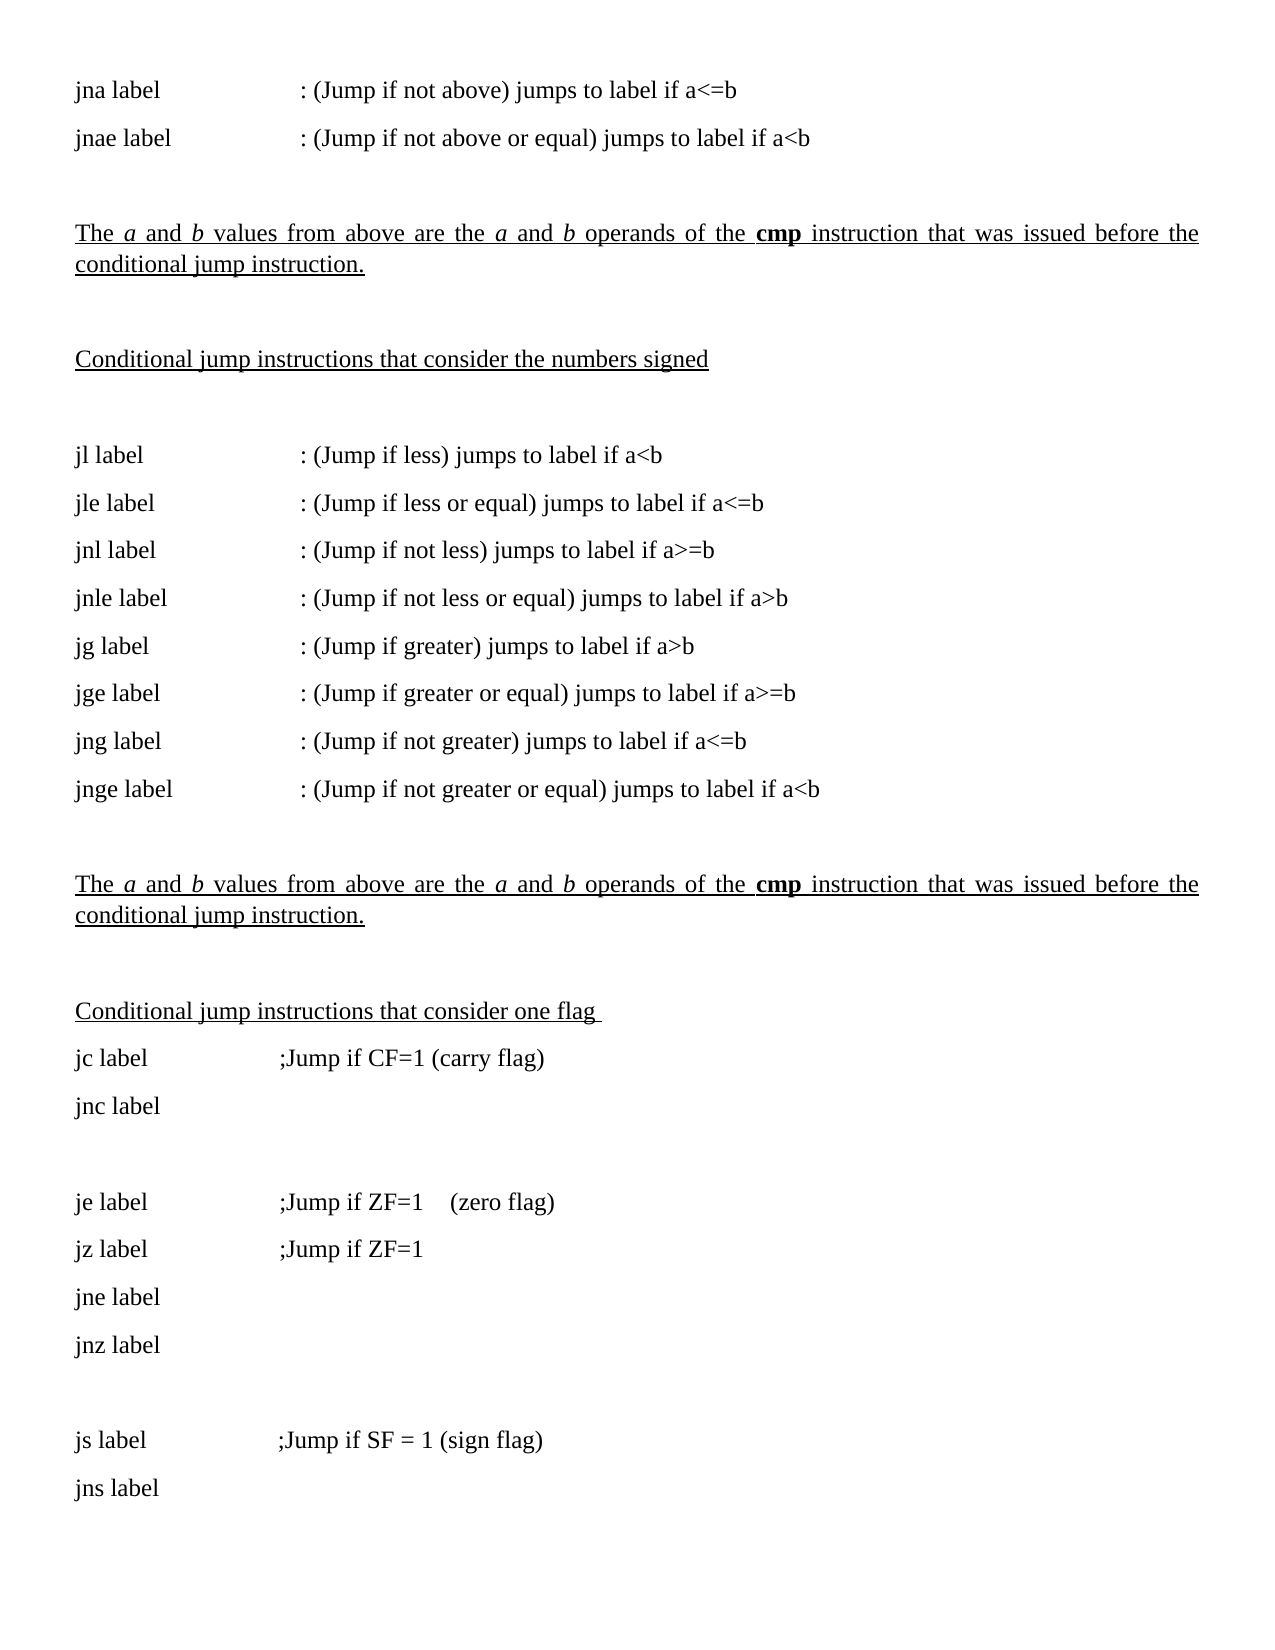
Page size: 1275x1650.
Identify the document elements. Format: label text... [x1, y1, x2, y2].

text je label ;Jump if ZF=1 (zero flag) [75, 1187, 1200, 1215]
text jnae label : (Jump if not above or equal) jumps to label if a<b [75, 123, 1200, 151]
text jna label : (Jump if not above) jumps to label if a<=b [75, 75, 1200, 104]
text jz label ;Jump if ZF=1 [75, 1234, 1200, 1263]
text jnz label [75, 1330, 1200, 1358]
text js label ;Jump if SF = 1 (sign flag) [75, 1425, 1200, 1454]
text jnge label : (Jump if not greater or equal) jumps to label if a<b [75, 774, 1200, 803]
text jne label [75, 1282, 1200, 1311]
text jge label : (Jump if greater or equal) jumps to label if a>=b [75, 678, 1200, 707]
text Conditional jump instructions that consider one flag [75, 996, 1200, 1024]
text jl label : (Jump if less) jumps to label if a<b [75, 440, 1200, 469]
text jc label ;Jump if CF=1 (carry flag) [75, 1043, 1200, 1072]
text jle label : (Jump if less or equal) jumps to label if a<=b [75, 488, 1200, 516]
text The a and b values from above are the a and b operands of the cmp instruction that was issued before the conditional jump instruction. [75, 869, 1200, 929]
text jng label : (Jump if not greater) jumps to label if a<=b [75, 726, 1200, 755]
text jnle label : (Jump if not less or equal) jumps to label if a>b [75, 583, 1200, 612]
text Conditional jump instructions that consider the numbers signed [75, 344, 1200, 373]
text jnc label [75, 1091, 1200, 1120]
text jns label [75, 1473, 1200, 1502]
text The a and b values from above are the a and b operands of the cmp instruction that was issued before the conditional jump instruction. [75, 218, 1200, 278]
text jnl label : (Jump if not less) jumps to label if a>=b [75, 535, 1200, 564]
text jg label : (Jump if greater) jumps to label if a>b [75, 631, 1200, 659]
